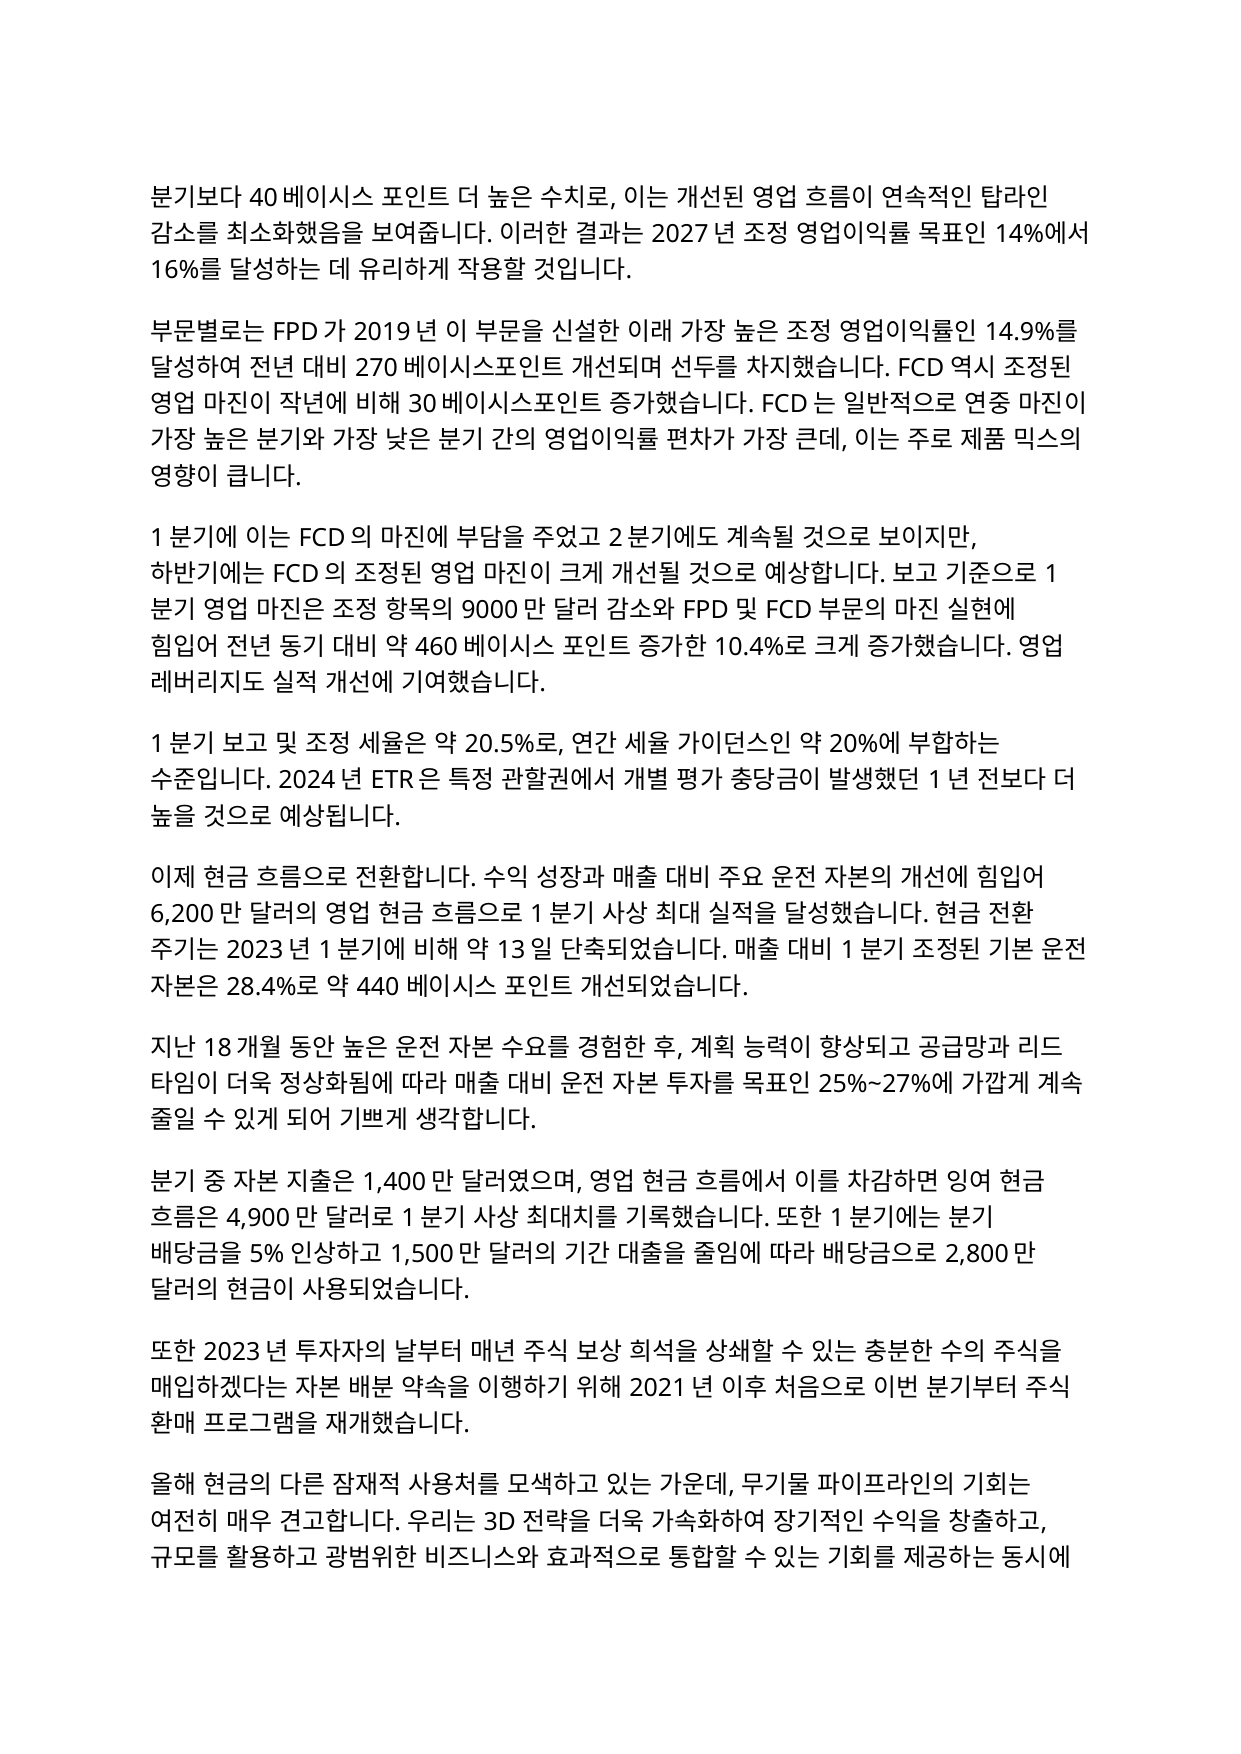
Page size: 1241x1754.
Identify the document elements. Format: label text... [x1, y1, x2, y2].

text 분기 중 자본 지출은 1,400만 달러였으며, 영업 현금 흐름에서 이를 차감하면 잉여 현금 흐름은 4,900만 달러로 1분기 사상 최대치를 기록했습니다. 또한 1분기에는 분기 배당금을 5% 인상하고 1,500만 달러의 기간 대출을 줄임에 따라 배당금으로 2,800만 달러의 현금이 사용되었습니다. [150, 1161, 1090, 1306]
text 부문별로는 FPD가 2019년 이 부문을 신설한 이래 가장 높은 조정 영업이익률인 14.9%를 달성하여 전년 대비 270베이시스포인트 개선되며 선두를 차지했습니다. FCD 역시 조정된 영업 마진이 작년에 비해 30베이시스포인트 증가했습니다. FCD는 일반적으로 연중 마진이 가장 높은 분기와 가장 낮은 분기 간의 영업이익률 편차가 가장 큰데, 이는 주로 제품 믹스의 영향이 큽니다. [150, 311, 1090, 492]
text 또한 2023년 투자자의 날부터 매년 주식 보상 희석을 상쇄할 수 있는 충분한 수의 주식을 매입하겠다는 자본 배분 약속을 이행하기 위해 2021년 이후 처음으로 이번 분기부터 주식 환매 프로그램을 재개했습니다. [150, 1331, 1090, 1440]
text 1분기에 이는 FCD의 마진에 부담을 주었고 2분기에도 계속될 것으로 보이지만, 하반기에는 FCD의 조정된 영업 마진이 크게 개선될 것으로 예상합니다. 보고 기준으로 1분기 영업 마진은 조정 항목의 9000만 달러 감소와 FPD 및 FCD 부문의 마진 실현에 힘입어 전년 동기 대비 약 460베이시스 포인트 증가한 10.4%로 크게 증가했습니다. 영업 레버리지도 실적 개선에 기여했습니다. [150, 517, 1090, 698]
text 지난 18개월 동안 높은 운전 자본 수요를 경험한 후, 계획 능력이 향상되고 공급망과 리드 타임이 더욱 정상화됨에 따라 매출 대비 운전 자본 투자를 목표인 25%~27%에 가깝게 계속 줄일 수 있게 되어 기쁘게 생각합니다. [150, 1027, 1090, 1136]
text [150, 177, 1090, 286]
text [150, 1465, 1090, 1573]
text 이제 현금 흐름으로 전환합니다. 수익 성장과 매출 대비 주요 운전 자본의 개선에 힘입어 6,200만 달러의 영업 현금 흐름으로 1분기 사상 최대 실적을 달성했습니다. 현금 전환 주기는 2023년 1분기에 비해 약 13일 단축되었습니다. 매출 대비 1분기 조정된 기본 운전 자본은 28.4%로 약 440 베이시스 포인트 개선되었습니다. [150, 857, 1090, 1002]
text 1분기 보고 및 조정 세율은 약 20.5%로, 연간 세율 가이던스인 약 20%에 부합하는 수준입니다. 2024년 ETR은 특정 관할권에서 개별 평가 충당금이 발생했던 1년 전보다 더 높을 것으로 예상됩니다. [150, 723, 1090, 832]
